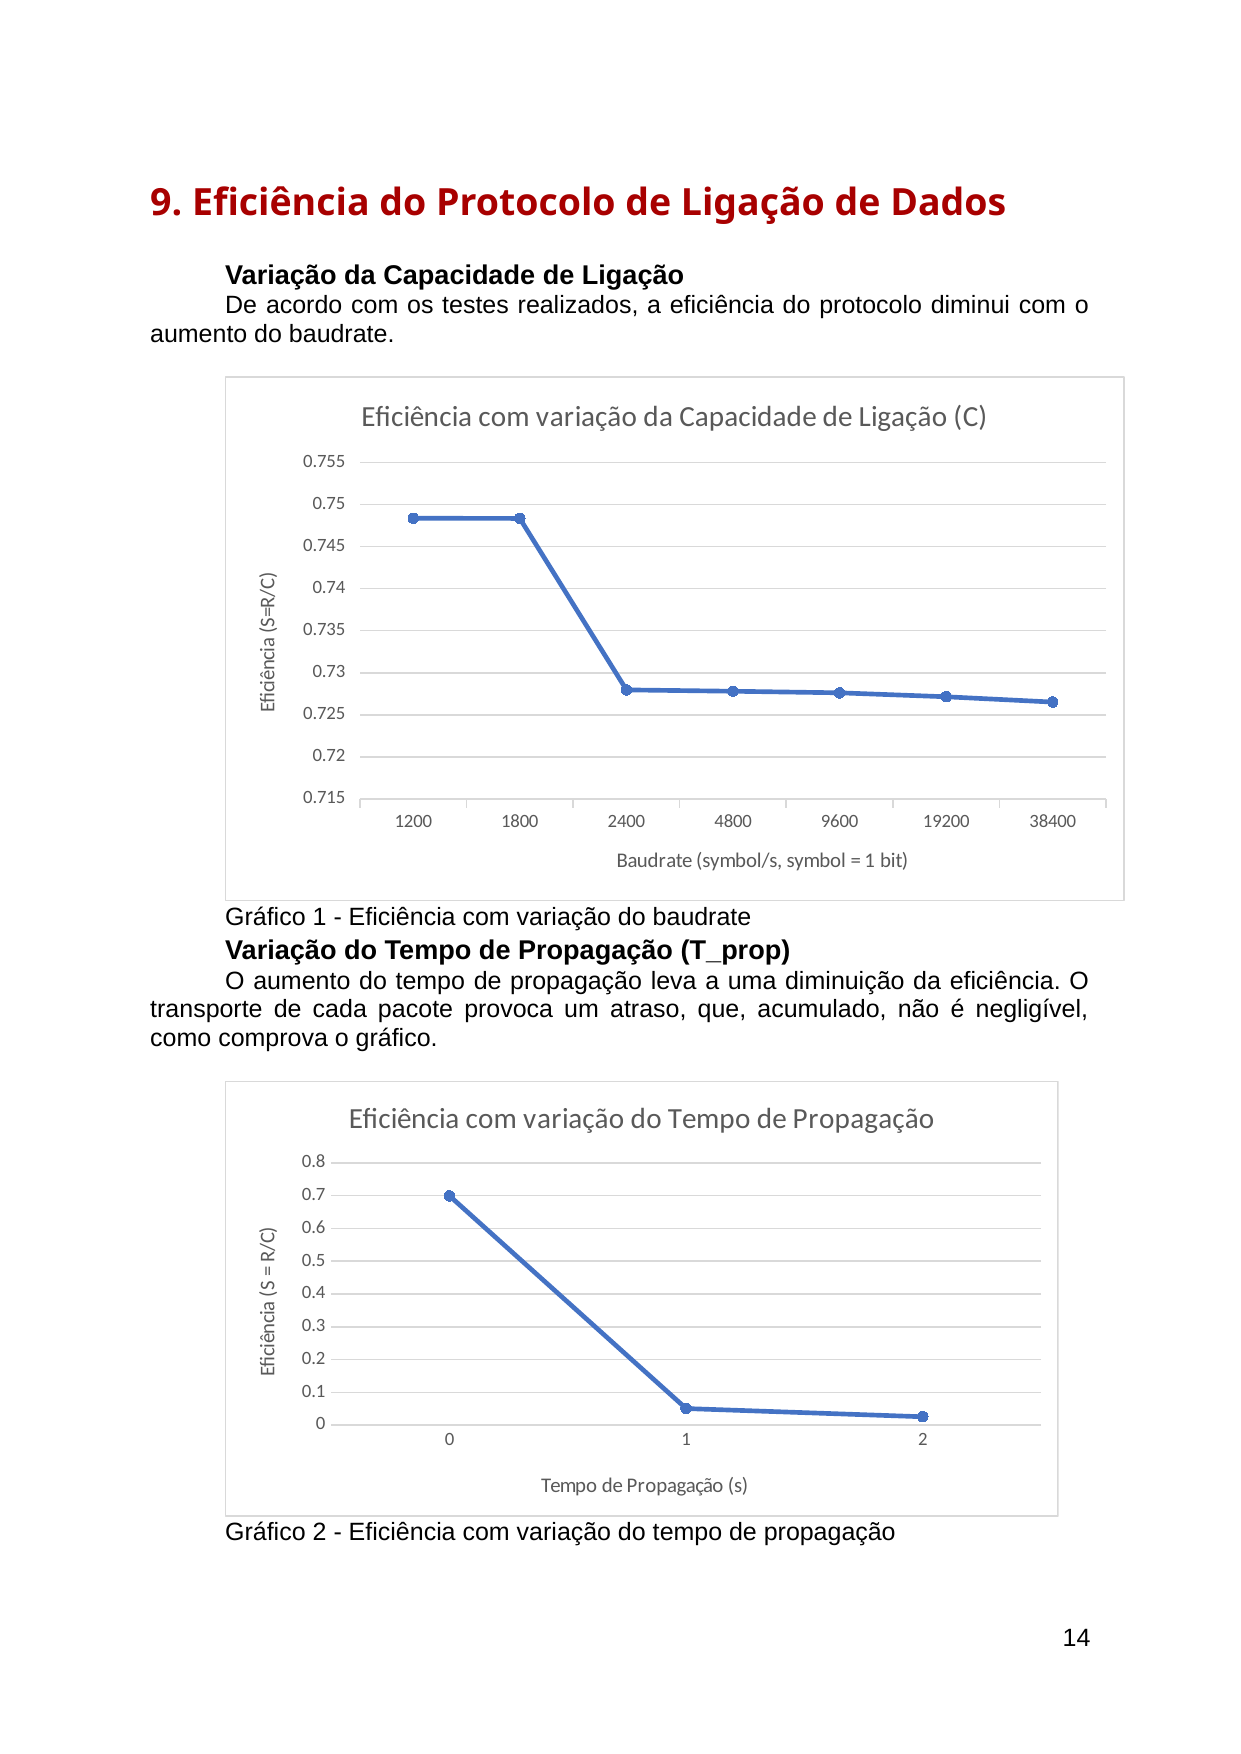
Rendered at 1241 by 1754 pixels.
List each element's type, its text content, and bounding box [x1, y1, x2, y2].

text Gráfico 1 - Eficiência com variação do baudrate [150, 901, 1090, 930]
text De acordo com os testes realizados, a eficiência do protocolo diminui com o aumento do baudrate. [150, 290, 1090, 348]
text Gráfico 2 - Eficiência com variação do tempo de propagação [150, 1517, 1090, 1546]
text O aumento do tempo de propagação leva a uma diminuição da eficiência. O transporte de cada pacote provoca um atraso, que, acumulado, não é negligível, como comprova o gráfico. [150, 966, 1090, 1052]
subtitle Variação da Capacidade de Ligação [150, 259, 1090, 290]
subtitle 9. Eficiência do Protocolo de Ligação de Dados [150, 175, 1090, 226]
subtitle Variação do Tempo de Propagação (T_prop) [150, 934, 1090, 966]
